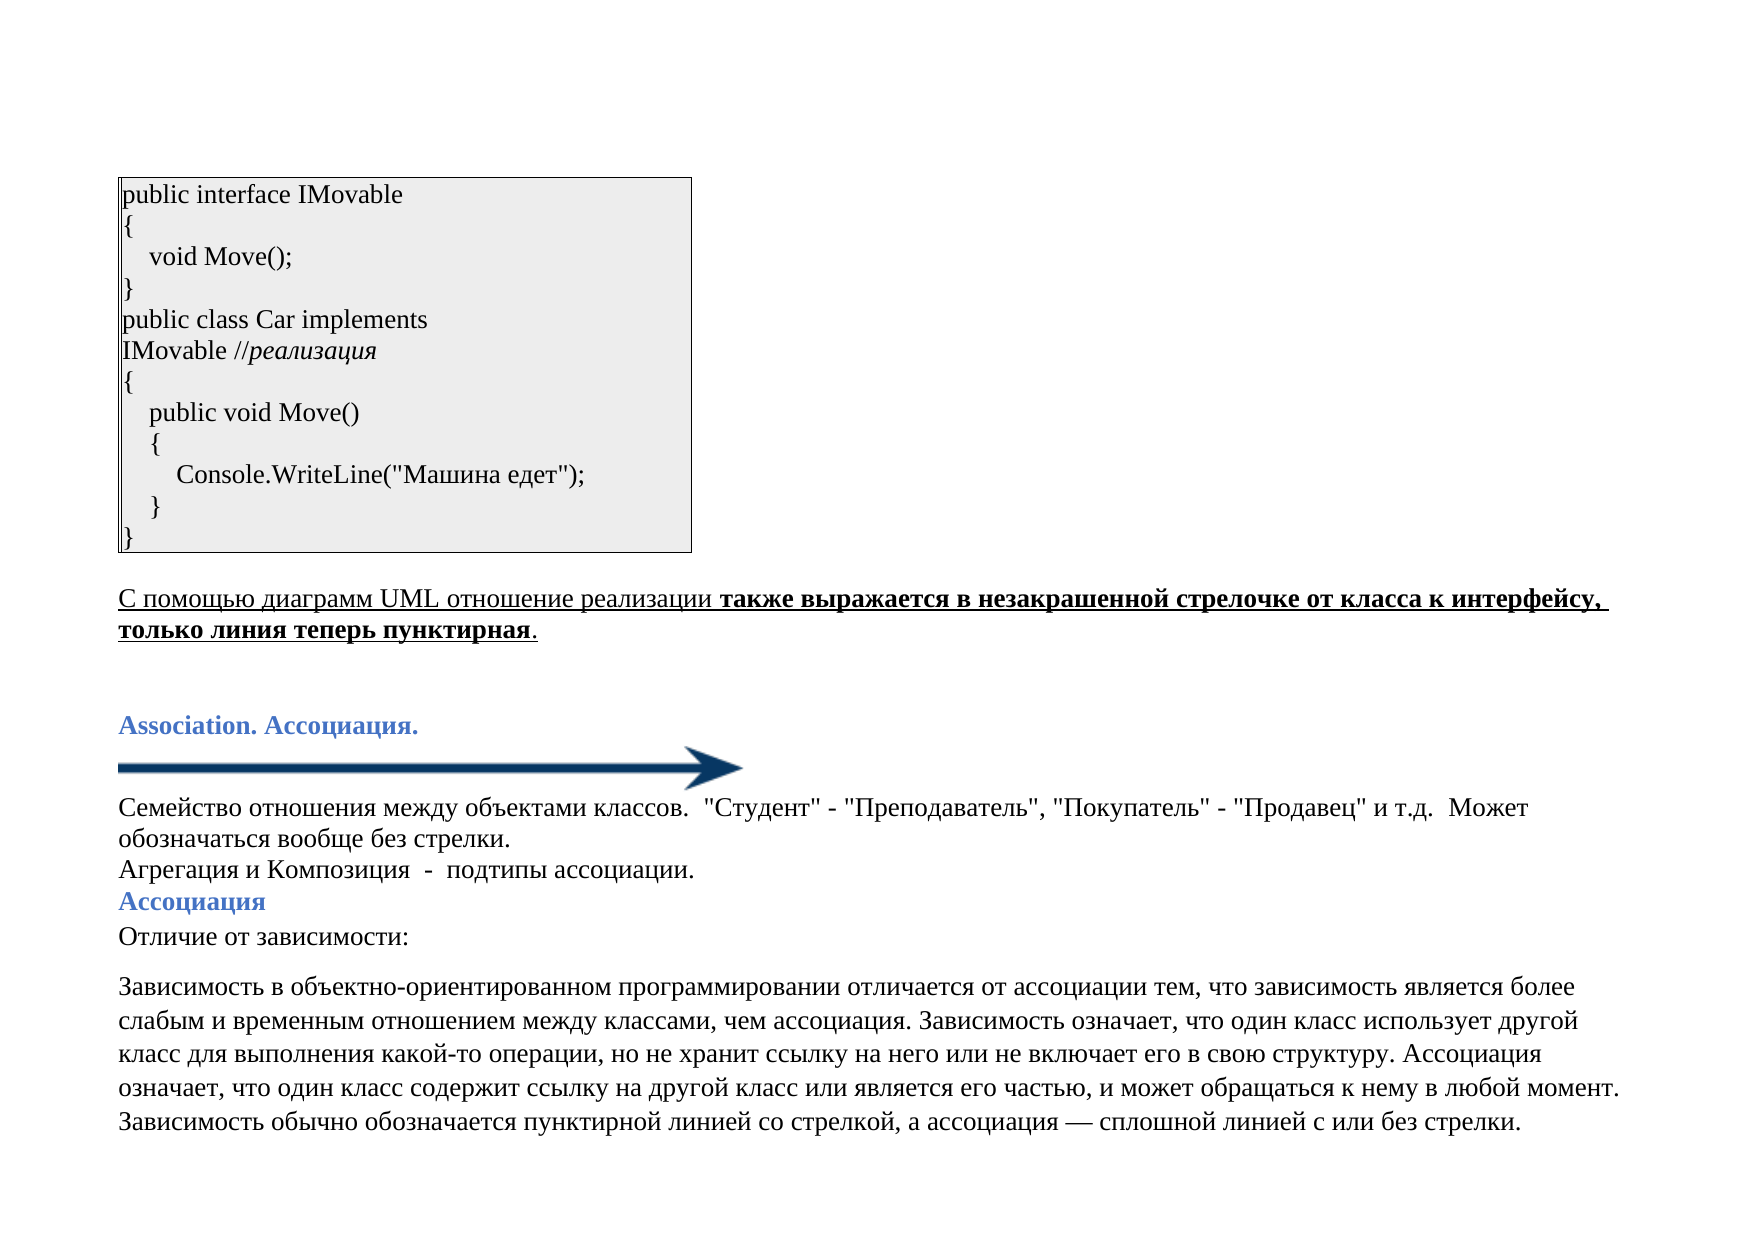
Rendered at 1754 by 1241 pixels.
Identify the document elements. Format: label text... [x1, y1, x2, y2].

text Зависимость в объектно-ориентированном программировании отличается от ассоциации тем, что зависимость является более слабым и временным отношением между классами, чем ассоциация. Зависимость означает, что один класс использует другой класс для выполнения какой-то операции, но не хранит ссылку на него или не включает его в свою структуру. Ассоциация означает, что один класс содержит ссылку на другой класс или является его частью, и может обращаться к нему в любой момент. Зависимость обычно обозначается пунктирной линией со стрелкой, а ассоциация — сплошной линией с или без стрелки. [118, 971, 1636, 1136]
text Семейство отношения между объектами классов. "Студент" - "Преподаватель", "Покупатель" - "Продавец" и т.д. Может обозначаться вообще без стрелки. Агрегация и Композиция - подтипы ассоциации. [118, 745, 1636, 884]
subtitle Association. Ассоциация. [118, 709, 1636, 741]
text Отличие от зависимости: [118, 920, 1636, 951]
text С помощью диаграмм UML отношение реализации также выражается в незакрашенной стрелочке от класса к интерфейсу, только линия теперь пунктирная. [118, 582, 1636, 644]
picture [118, 745, 744, 792]
subtitle Ассоциация [118, 884, 1636, 916]
table_header public interface IMovable { void Move(); } public class Car implements IMovable //реализация { public void Move() { Console.WriteLine("Машина едет"); } } [122, 178, 691, 552]
